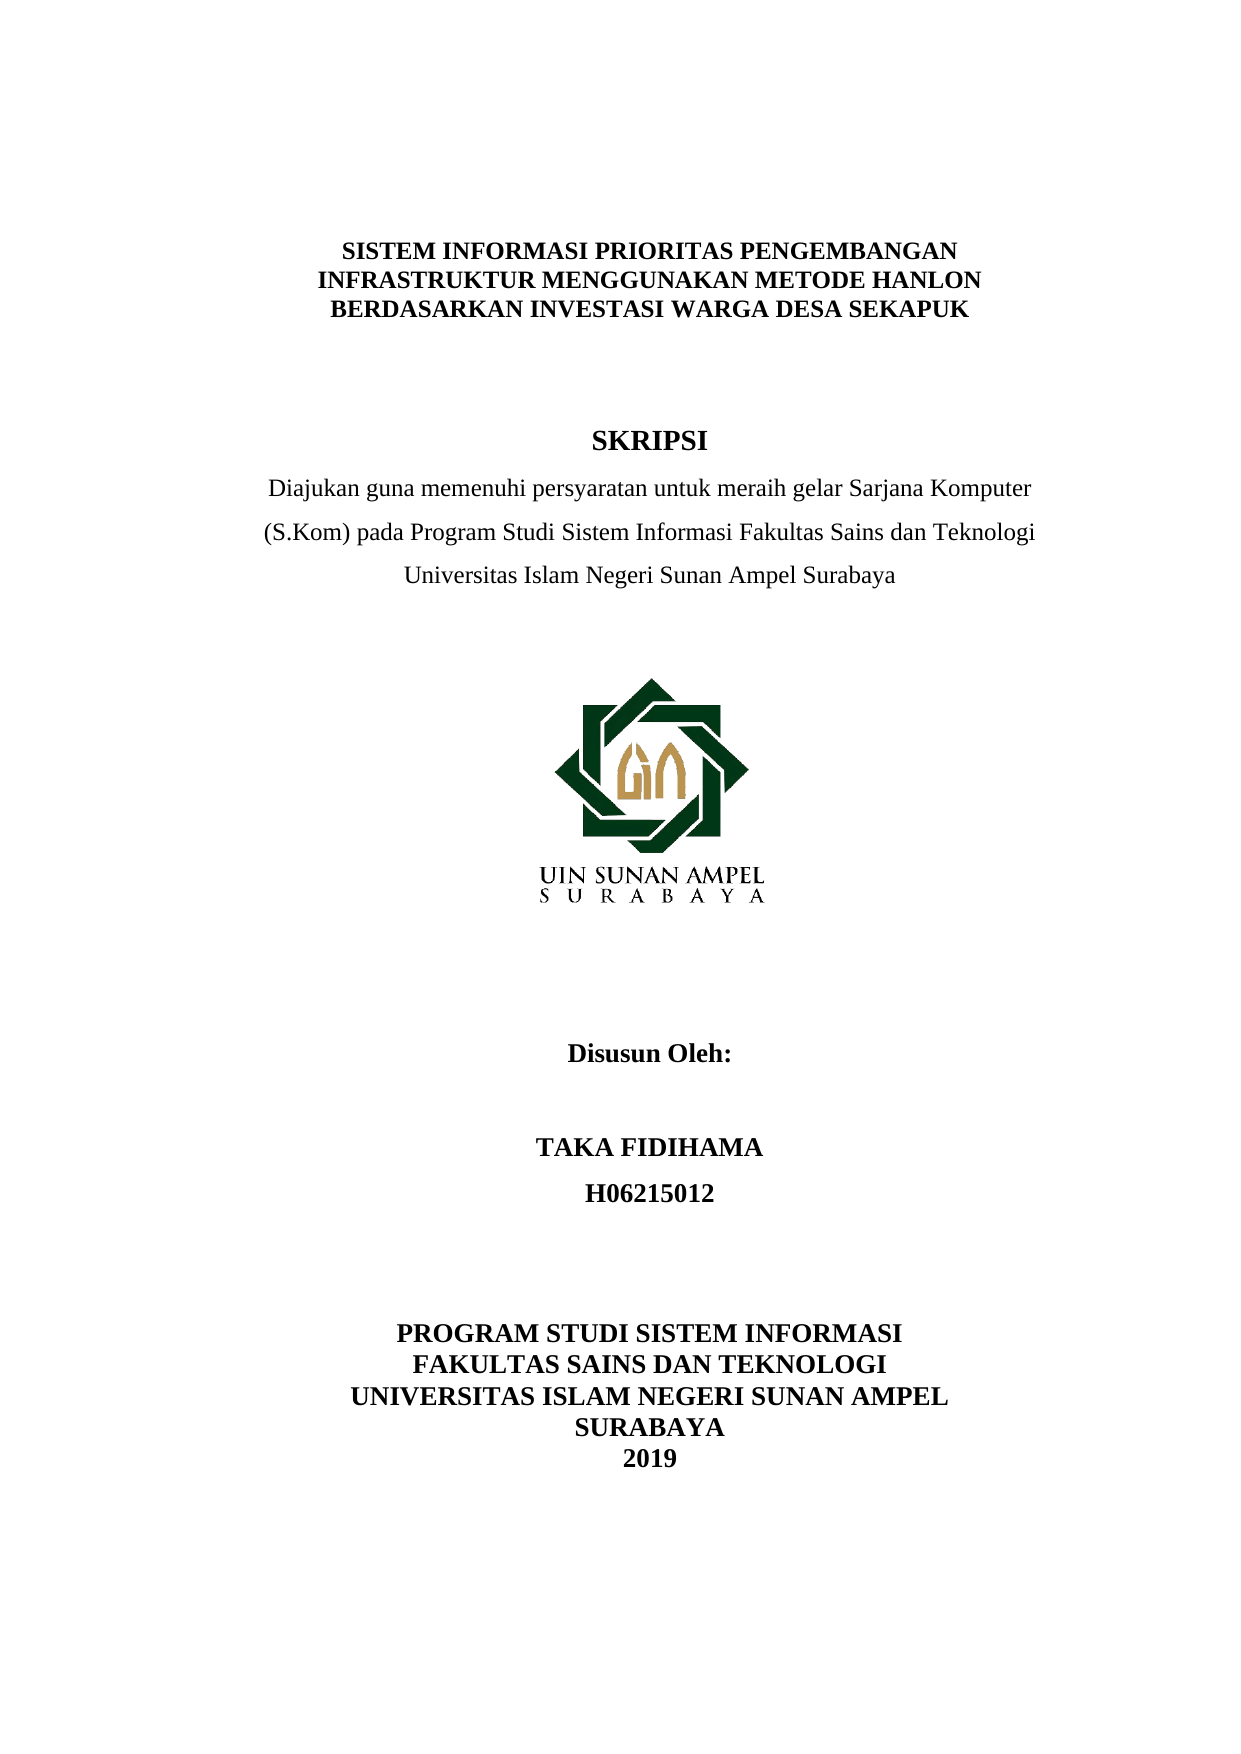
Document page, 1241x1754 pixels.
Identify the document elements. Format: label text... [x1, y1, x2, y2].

text 2019 [236, 1442, 1063, 1473]
text FAKULTAS SAINS DAN TEKNOLOGI [236, 1349, 1063, 1380]
text Diajukan guna memenuhi persyaratan untuk meraih gelar Sarjana Komputer (S.Kom) pada Program Studi Sistem Informasi Fakultas Sains dan Teknologi [236, 473, 1063, 545]
text Universitas Islam Negeri Sunan Ampel Surabaya [236, 560, 1063, 588]
text SKRIPSI [236, 423, 1063, 457]
picture [531, 676, 768, 914]
text TAKA FIDIHAMA [236, 1131, 1063, 1162]
text H06215012 [236, 1177, 1063, 1209]
text UNIVERSITAS ISLAM NEGERI SUNAN AMPEL [236, 1380, 1063, 1411]
text SURABAYA [236, 1411, 1063, 1442]
text SISTEM INFORMASI PRIORITAS PENGEMBANGAN INFRASTRUKTUR MENGGUNAKAN METODE HANLON BERDASARKAN INVESTASI WARGA DESA SEKAPUK [236, 236, 1063, 322]
text Disusun Oleh: [236, 1037, 1063, 1069]
text PROGRAM STUDI SISTEM INFORMASI [236, 1317, 1063, 1349]
